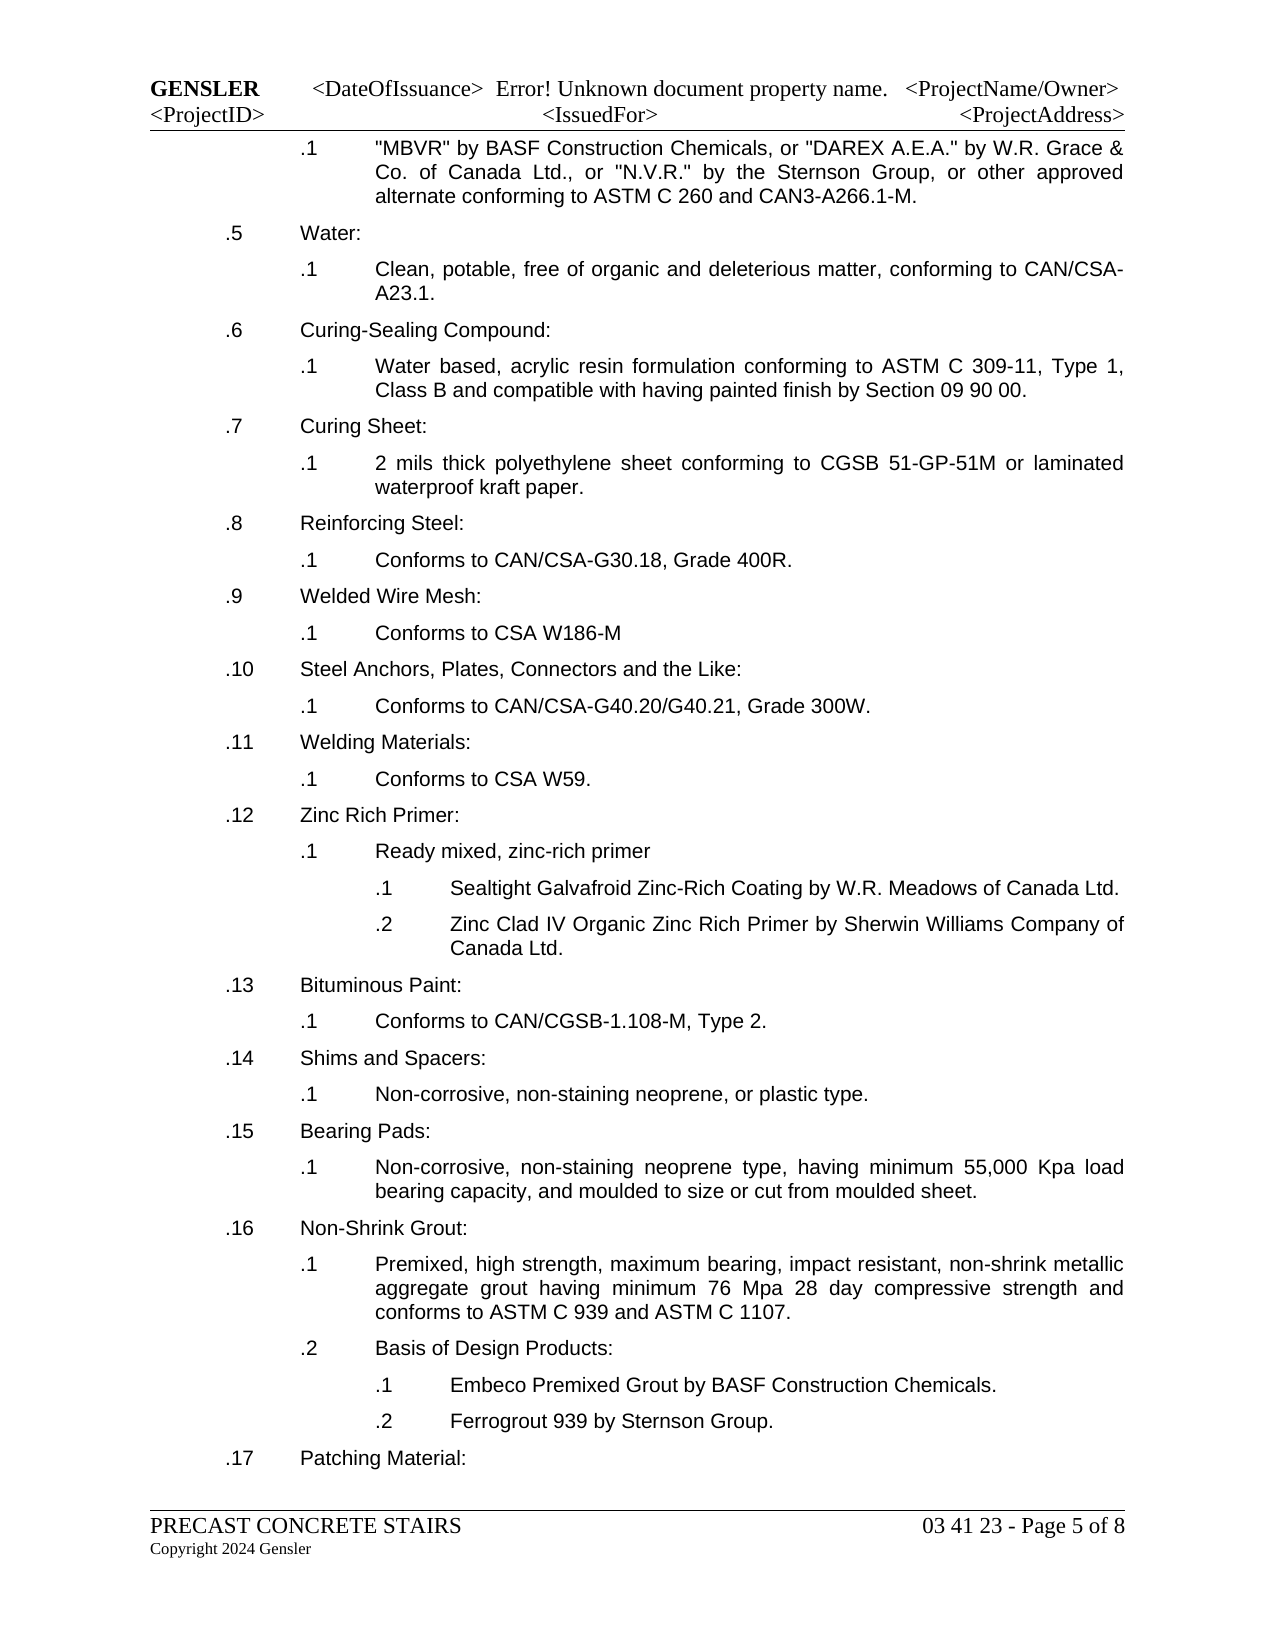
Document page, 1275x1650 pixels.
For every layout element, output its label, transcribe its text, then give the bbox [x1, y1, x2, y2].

list Reinforcing Steel: [225, 511, 1125, 535]
list Non-corrosive, non-staining neoprene type, having minimum 55,000 Kpa load bearing capacity, and moulded to size or cut from moulded sheet. [300, 1155, 1125, 1203]
list Water based, acrylic resin formulation conforming to ASTM C 309-11, Type 1, Class B and compatible with having painted finish by Section 09 90 00. [300, 354, 1125, 402]
list Conforms to CAN/CSA-G30.18, Grade 400R. [300, 548, 1125, 572]
list Conforms to CSA W59. [300, 766, 1125, 790]
list Zinc Clad IV Organic Zinc Rich Primer by Sherwin Williams Company of Canada Ltd. [375, 912, 1125, 960]
list Welding Materials: [225, 730, 1125, 754]
list Bearing Pads: [225, 1118, 1125, 1142]
list "MBVR" by BASF Construction Chemicals, or "DAREX A.E.A." by W.R. Grace & Co. of Canada Ltd., or "N.V.R." by the Sternson Group, or other approved alternate conforming to ASTM C 260 and CAN3-A266.1-M. [300, 136, 1125, 208]
list Clean, potable, free of organic and deleterious matter, conforming to CAN/CSA-A23.1. [300, 257, 1125, 305]
list Non-corrosive, non-staining neoprene, or plastic type. [300, 1082, 1125, 1106]
list Curing-Sealing Compound: [225, 317, 1125, 341]
list Conforms to CAN/CSA-G40.20/G40.21, Grade 300W. [300, 693, 1125, 717]
list Conforms to CSA W186-M [300, 621, 1125, 644]
list Zinc Rich Primer: [225, 803, 1125, 827]
list Curing Sheet: [225, 414, 1125, 438]
list Bituminous Paint: [225, 973, 1125, 997]
list Embeco Premixed Grout by BASF Construction Chemicals. [375, 1373, 1125, 1397]
list Non-Shrink Grout: [225, 1215, 1125, 1239]
list Ferrogrout 939 by Sternson Group. [375, 1409, 1125, 1433]
list Patching Material: [225, 1446, 1125, 1469]
list Premixed, high strength, maximum bearing, impact resistant, non-shrink metallic aggregate grout having minimum 76 Mpa 28 day compressive strength and conforms to ASTM C 939 and ASTM C 1107. [300, 1252, 1125, 1324]
list Water: [225, 221, 1125, 244]
list Welded Wire Mesh: [225, 584, 1125, 608]
list Steel Anchors, Plates, Connectors and the Like: [225, 657, 1125, 681]
list Conforms to CAN/CGSB-1.108-M, Type 2. [300, 1009, 1125, 1033]
list Sealtight Galvafroid Zinc-Rich Coating by W.R. Meadows of Canada Ltd. [375, 876, 1125, 900]
list 2 mils thick polyethylene sheet conforming to CGSB 51-GP-51M or laminated waterproof kraft paper. [300, 451, 1125, 499]
list Ready mixed, zinc-rich primer [300, 839, 1125, 863]
list Shims and Spacers: [225, 1046, 1125, 1069]
list Basis of Design Products: [300, 1336, 1125, 1360]
